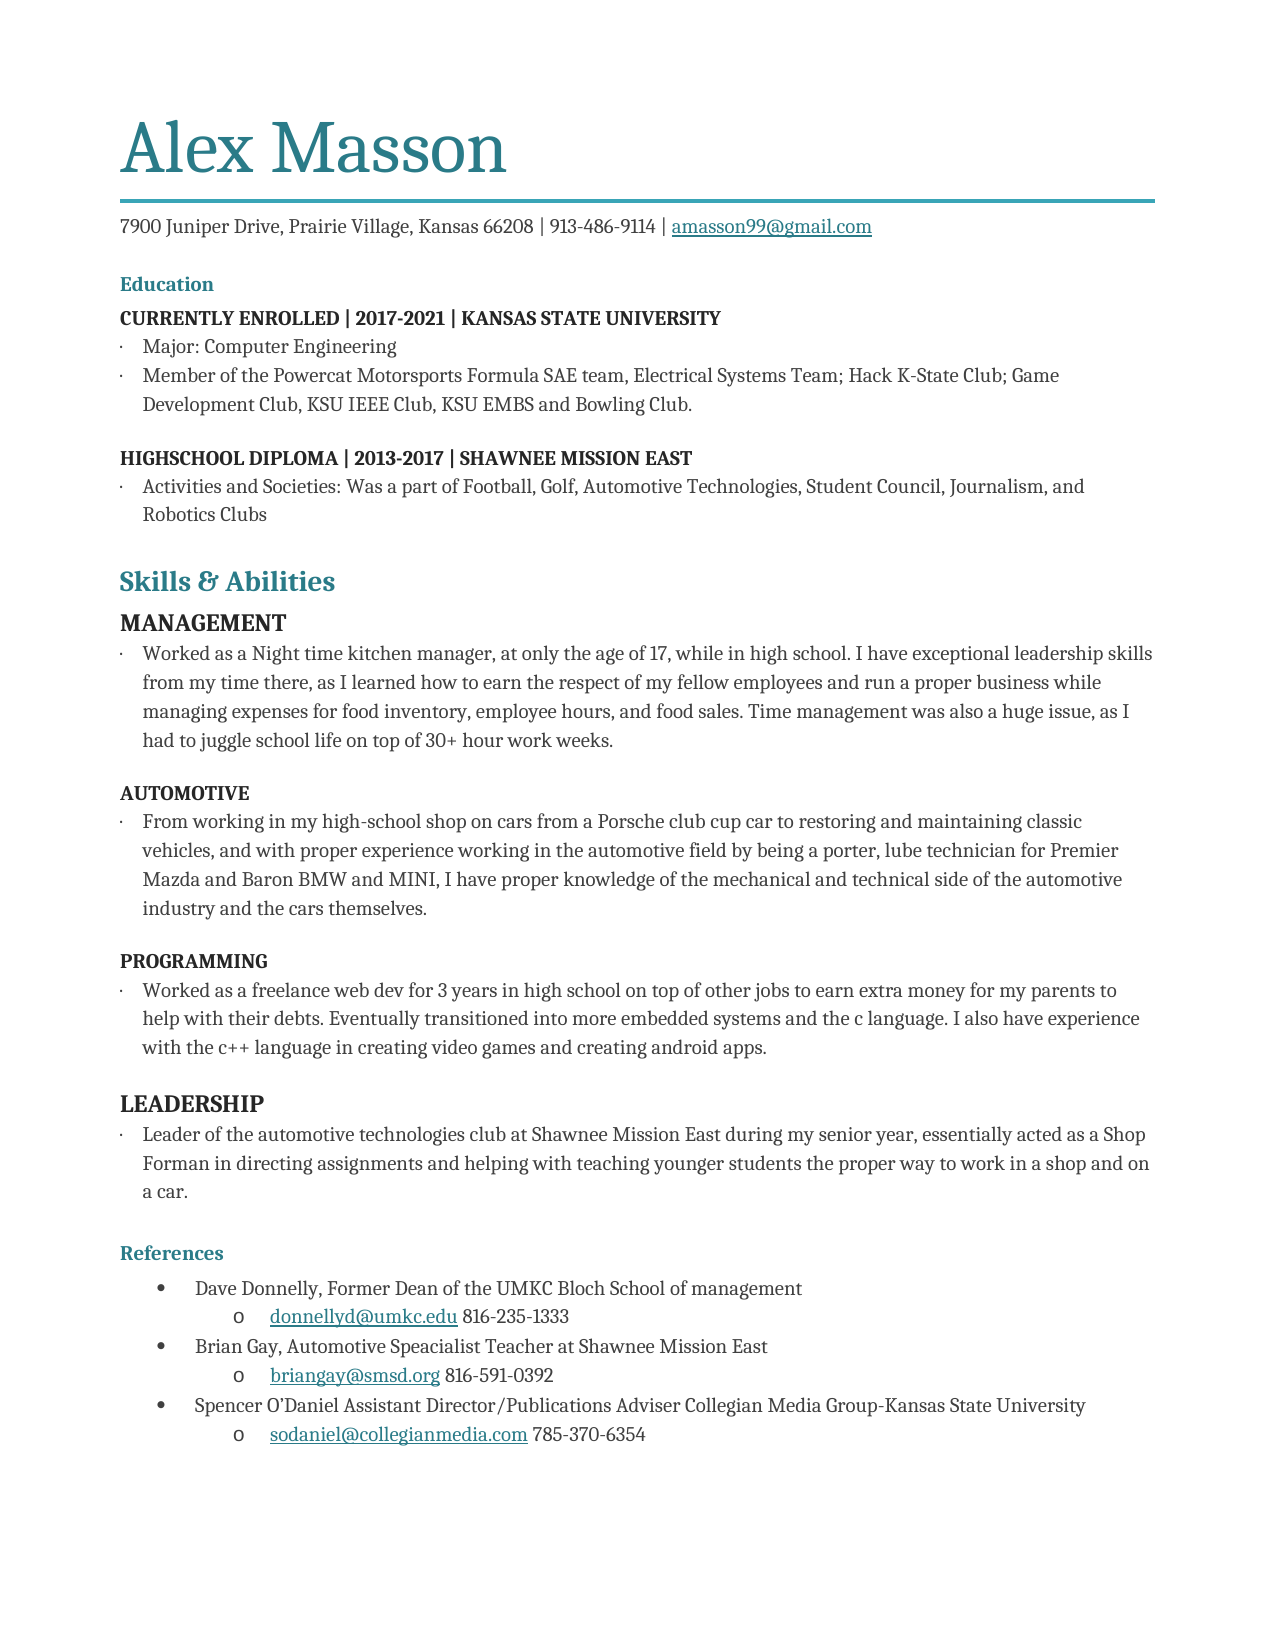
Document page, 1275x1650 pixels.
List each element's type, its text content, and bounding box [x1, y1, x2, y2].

list Major: Computer Engineering [120, 335, 1155, 359]
subtitle programming [120, 950, 1155, 974]
subtitle Education [120, 272, 1155, 296]
list Worked as a freelance web dev for 3 years in high school on top of other jobs to earn extra money for my parents to help with their debts. Eventually transitioned into more embedded systems and the c language. I also have experience with the c++ language in creating video games and creating android apps. [120, 978, 1155, 1060]
list donnellyd@umkc.edu 816-235-1333 [232, 1305, 1155, 1330]
list Leader of the automotive technologies club at Shawnee Mission East during my senior year, essentially acted as a Shop Forman in directing assignments and helping with teaching younger students the proper way to work in a shop and on a car. [120, 1122, 1155, 1204]
title Alex Masson [120, 105, 1155, 199]
text 7900 Juniper Drive, Prairie Village, Kansas 66208 | 913-486-9114 | amasson99@gmail.com [120, 215, 1155, 239]
list Member of the Powercat Motorsports Formula SAE team, Electrical Systems Team; Hack K-State Club; Game Development Club, KSU IEEE Club, KSU EMBS and Bowling Club. [120, 364, 1155, 416]
subtitle References [120, 1242, 1155, 1266]
list Brian Gay, Automotive Speacialist Teacher at Shawnee Mission East [157, 1335, 1155, 1359]
list Worked as a Night time kitchen manager, at only the age of 17, while in high school. I have exceptional leadership skills from my time there, as I learned how to earn the respect of my fellow employees and run a proper business while managing expenses for food inventory, employee hours, and food sales. Time management was also a huge issue, as I had to juggle school life on top of 30+ hour work weeks. [120, 642, 1155, 752]
subtitle Automotive [120, 782, 1155, 806]
list Dave Donnelly, Former Dean of the UMKC Bloch School of management [157, 1276, 1155, 1300]
subtitle Highschool diploma | 2013-2017 | Shawnee Mission east [120, 446, 1155, 470]
subtitle Currently enrolled | 2017-2021 | kansas state university [120, 307, 1155, 331]
list briangay@smsd.org 816-591-0392 [232, 1364, 1155, 1389]
list Activities and Societies: Was a part of Football, Golf, Automotive Technologies, Student Council, Journalism, and Robotics Clubs [120, 474, 1155, 527]
list sodaniel@collegianmedia.com 785-370-6354 [232, 1423, 1155, 1448]
list From working in my high-school shop on cars from a Porsche club cup car to restoring and maintaining classic vehicles, and with proper experience working in the automotive field by being a porter, lube technician for Premier Mazda and Baron BMW and MINI, I have proper knowledge of the mechanical and technical side of the automotive industry and the cars themselves. [120, 810, 1155, 920]
list Spencer O’Daniel Assistant Director/Publications Adviser Collegian Media Group-Kansas State University [157, 1394, 1155, 1418]
